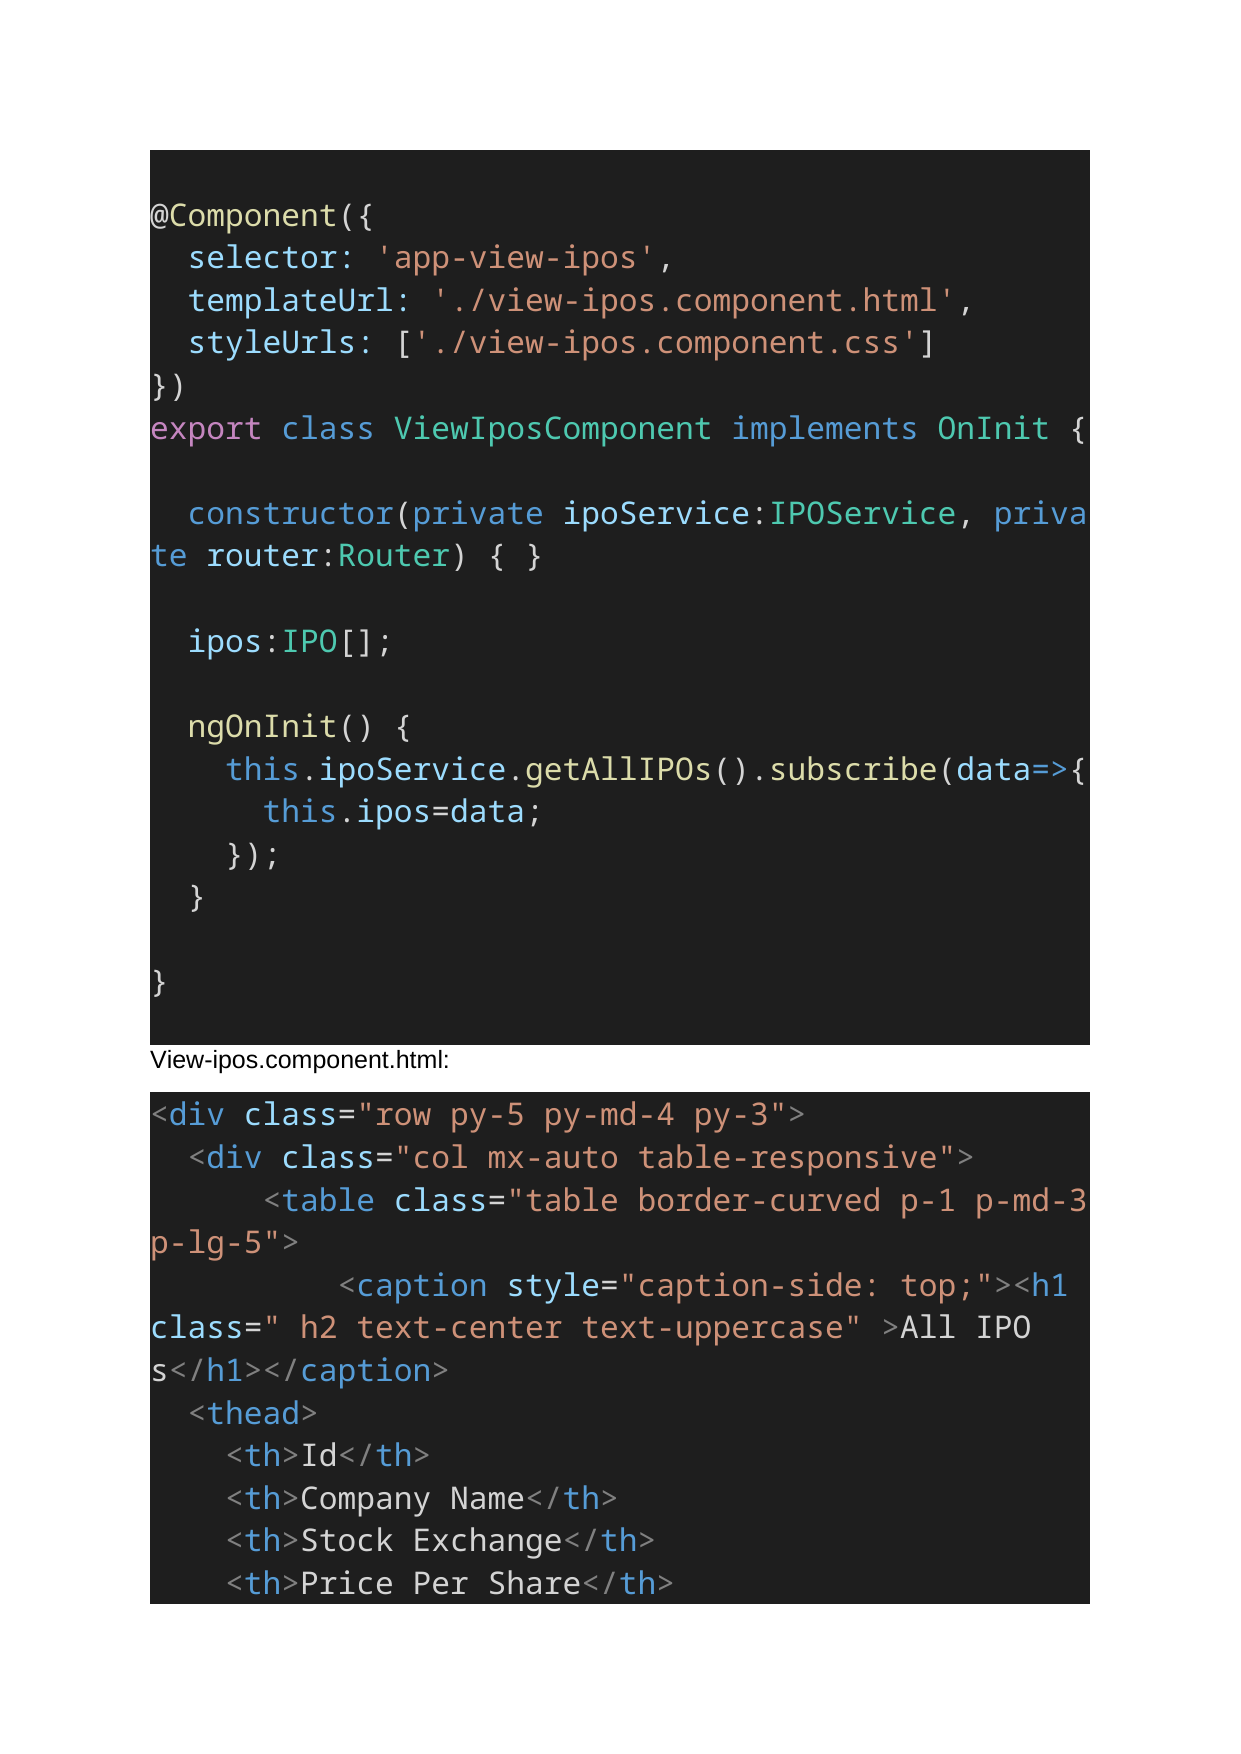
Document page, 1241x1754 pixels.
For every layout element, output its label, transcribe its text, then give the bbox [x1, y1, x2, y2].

text } [150, 959, 1090, 1002]
text this.ipos=data; [150, 789, 1090, 832]
text selector: 'app-view-ipos', [150, 235, 1090, 278]
text export class ViewIposComponent implements OnInit { [150, 406, 1090, 448]
text templateUrl: './view-ipos.component.html', [150, 278, 1090, 320]
text <caption style="caption-side: top;"><h1 class=" h2 text-center text-uppercase" >All IPOs</h1></caption> [150, 1263, 1090, 1391]
text <th>Id</th> [150, 1433, 1090, 1476]
text View-ipos.component.html: [150, 1045, 1090, 1073]
text }) [150, 363, 1090, 406]
text <div class="row py-5 py-md-4 py-3"> [150, 1092, 1090, 1135]
text }); [150, 832, 1090, 874]
text ipos:IPO[]; [150, 619, 1090, 661]
text <div class="col mx-auto table-responsive"> [150, 1135, 1090, 1178]
text <th>Company Name</th> [150, 1476, 1090, 1518]
text } [150, 874, 1090, 917]
text <th>Stock Exchange</th> [150, 1518, 1090, 1561]
text @Component({ [150, 193, 1090, 235]
text styleUrls: ['./view-ipos.component.css'] [150, 320, 1090, 363]
text ngOnInit() { [150, 704, 1090, 746]
text this.ipoService.getAllIPOs().subscribe(data=>{ [150, 746, 1090, 789]
text constructor(private ipoService:IPOService, private router:Router) { } [150, 491, 1090, 576]
text <thead> [150, 1391, 1090, 1433]
text <th>Price Per Share</th> [150, 1561, 1090, 1604]
text <table class="table border-curved p-1 p-md-3 p-lg-5"> [150, 1178, 1090, 1263]
